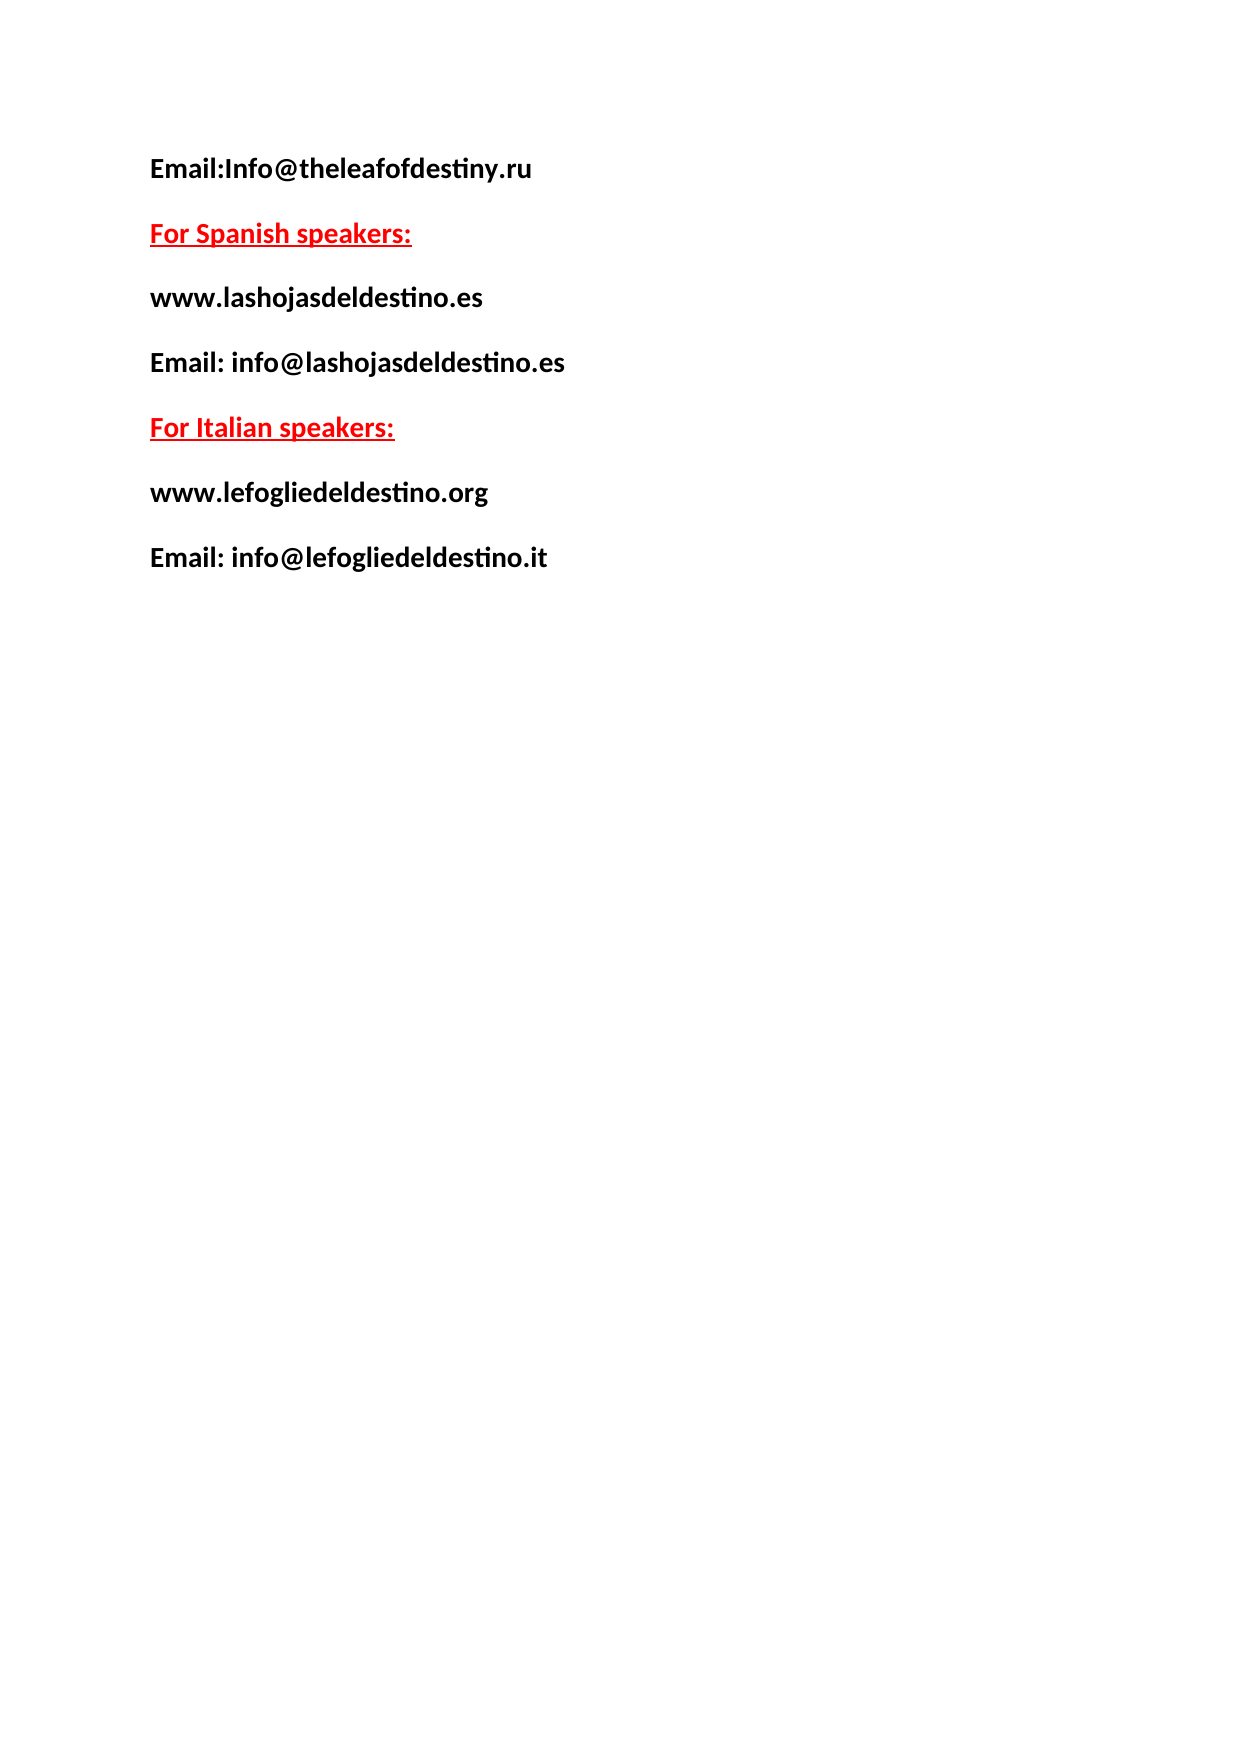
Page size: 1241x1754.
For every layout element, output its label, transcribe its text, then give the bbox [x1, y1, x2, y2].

text Email: info@lashojasdeldestino.es [150, 344, 1090, 380]
text www.lashojasdeldestino.es [150, 279, 1090, 315]
text For Italian speakers: [150, 409, 1090, 445]
text Email:Info@theleafofdestiny.ru [150, 150, 1090, 186]
text Email: info@lefogliedeldestino.it [150, 539, 1090, 574]
text For Spanish speakers: [150, 215, 1090, 250]
text www.lefogliedeldestino.org [150, 474, 1090, 509]
